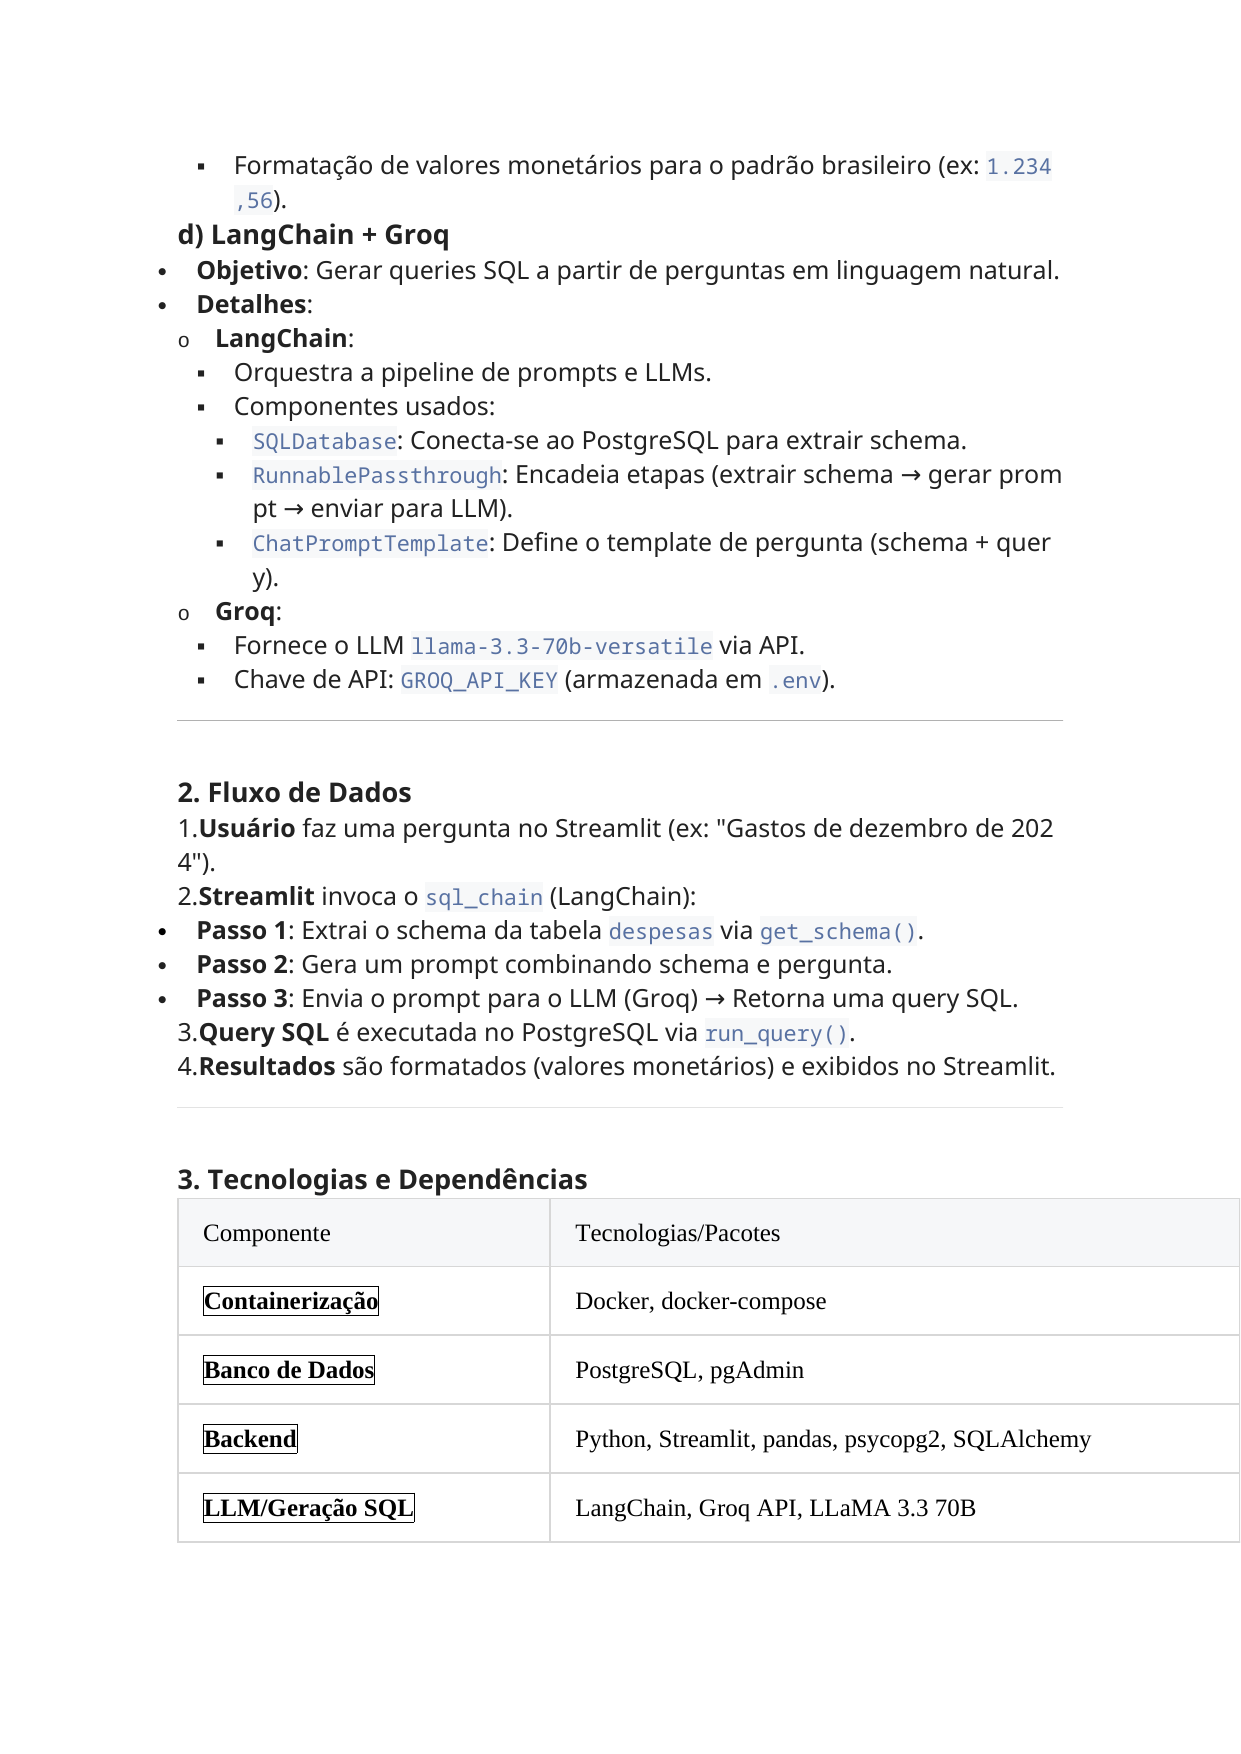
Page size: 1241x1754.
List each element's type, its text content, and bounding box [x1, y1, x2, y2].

text 4.Resultados são formatados (valores monetários) e exibidos no Streamlit. [177, 1049, 1063, 1083]
list ChatPromptTemplate: Define o template de pergunta (schema + query). [215, 525, 1063, 593]
list SQLDatabase: Conecta-se ao PostgreSQL para extrair schema. [215, 423, 1063, 457]
list Groq: [177, 593, 1063, 627]
list Passo 2: Gera um prompt combinando schema e pergunta. [158, 947, 1063, 981]
list RunnablePassthrough: Encadeia etapas (extrair schema → gerar prompt → enviar para LLM). [215, 457, 1063, 525]
list Passo 3: Envia o prompt para o LLM (Groq) → Retorna uma query SQL. [158, 981, 1063, 1015]
table_cell Backend [179, 1405, 549, 1472]
list Formatação de valores monetários para o padrão brasileiro (ex: 1.234,56). [196, 148, 1063, 216]
table_cell Containerização [179, 1267, 549, 1334]
list Objetivo: Gerar queries SQL a partir de perguntas em linguagem natural. [158, 253, 1063, 287]
list LangChain: [177, 321, 1063, 355]
table_cell LLM/Geração SQL [179, 1474, 549, 1541]
list Passo 1: Extrai o schema da tabela despesas via get_schema(). [158, 912, 1063, 947]
table_cell Banco de Dados [179, 1336, 549, 1403]
table_cell PostgreSQL, pgAdmin [551, 1336, 1239, 1403]
table_header Componente [179, 1199, 549, 1266]
text d) LangChain + Groq [177, 216, 1063, 253]
text 2. Fluxo de Dados [177, 773, 1063, 810]
table_header Tecnologias/Pacotes [551, 1199, 1239, 1266]
text 3. Tecnologias e Dependências [177, 1161, 1063, 1198]
table_cell Python, Streamlit, pandas, psycopg2, SQLAlchemy [551, 1405, 1239, 1472]
text 3.Query SQL é executada no PostgreSQL via run_query(). [177, 1015, 1063, 1049]
text 2.Streamlit invoca o sql_chain (LangChain): [177, 878, 1063, 912]
table_cell LangChain, Groq API, LLaMA 3.3 70B [551, 1474, 1239, 1541]
list Detalhes: [158, 287, 1063, 321]
table_cell Docker, docker-compose [551, 1267, 1239, 1334]
text 1.Usuário faz uma pergunta no Streamlit (ex: "Gastos de dezembro de 2024"). [177, 810, 1063, 878]
list Chave de API: GROQ_API_KEY (armazenada em .env). [196, 661, 1063, 695]
list Fornece o LLM llama-3.3-70b-versatile via API. [196, 627, 1063, 661]
list Orquestra a pipeline de prompts e LLMs. [196, 355, 1063, 389]
list Componentes usados: [196, 389, 1063, 423]
